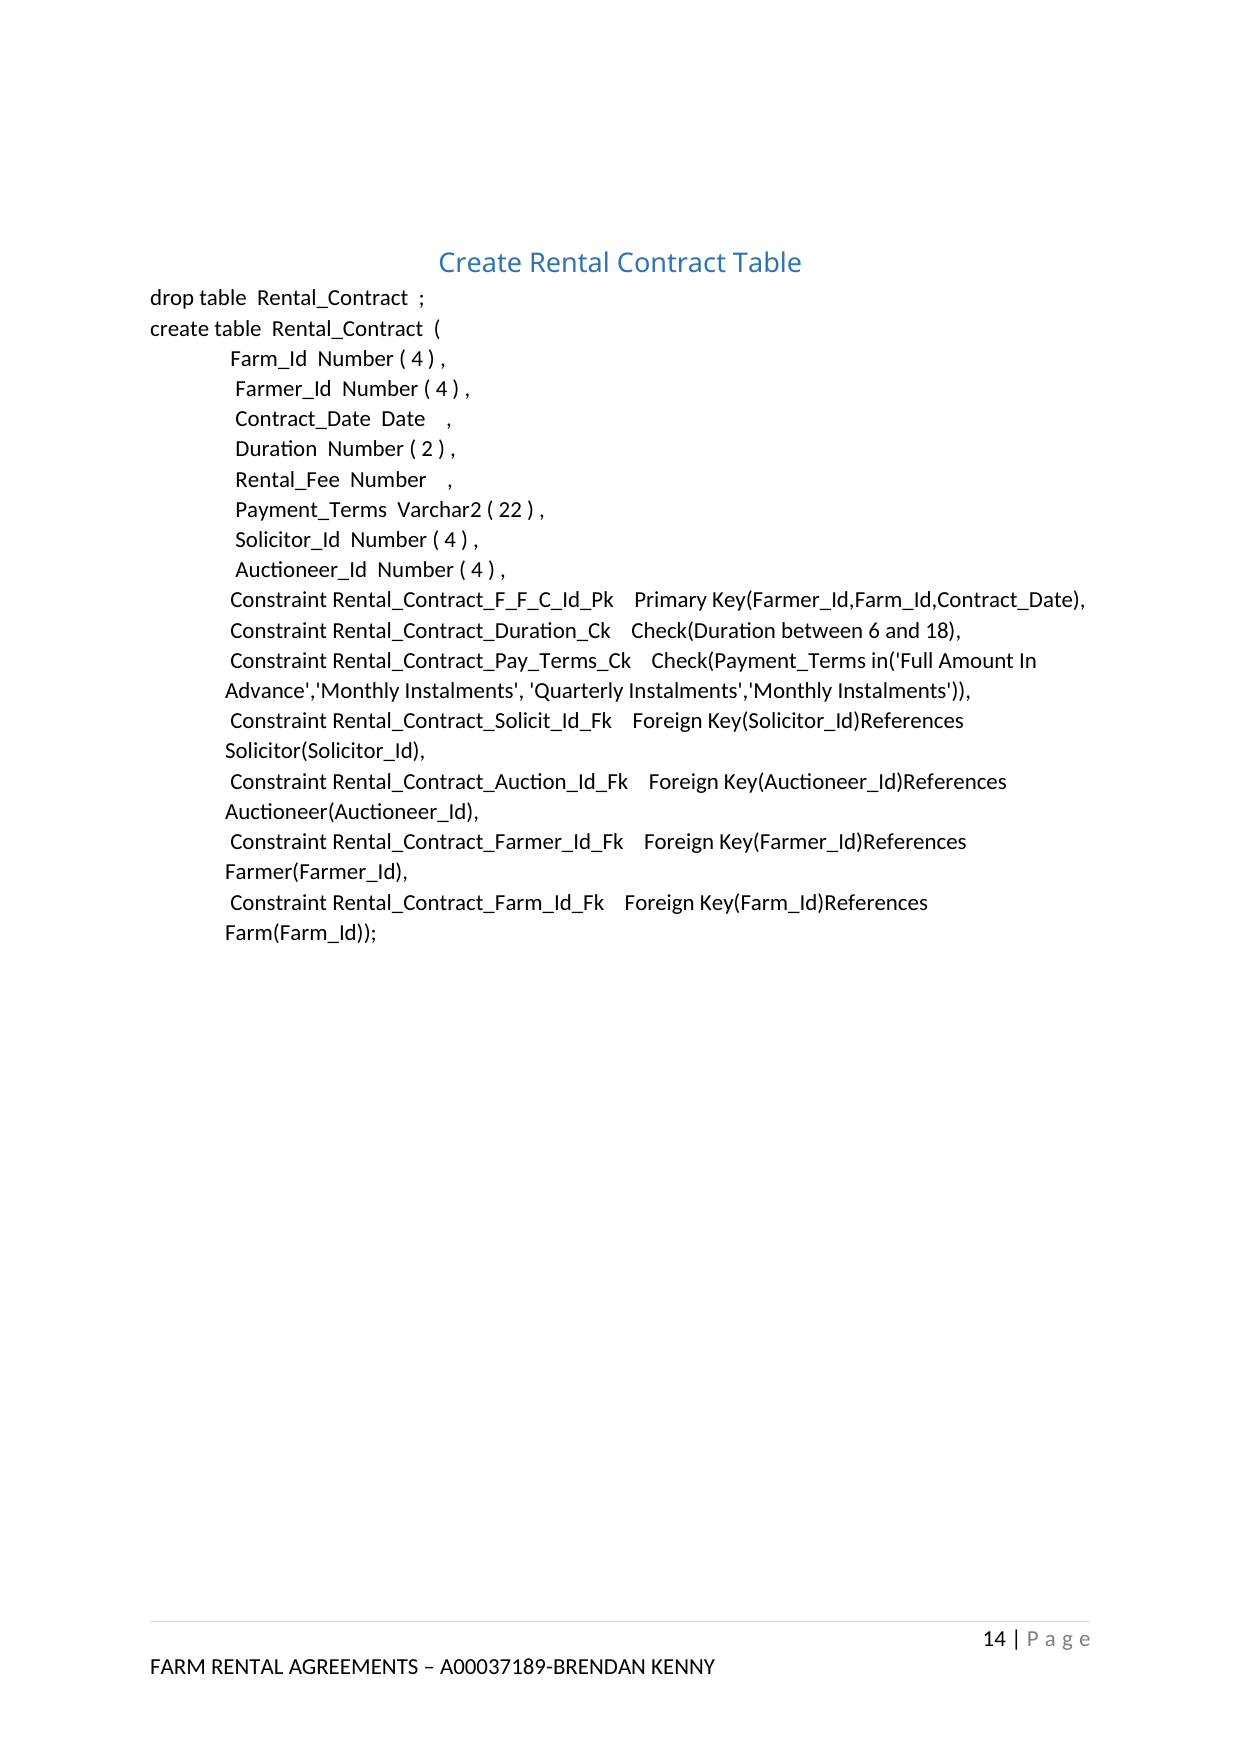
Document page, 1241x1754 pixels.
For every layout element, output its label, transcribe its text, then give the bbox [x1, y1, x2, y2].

text Constraint Rental_Contract_Solicit_Id_Fk Foreign Key(Solicitor_Id)References Solicitor(Solicitor_Id), [225, 706, 1090, 765]
text Constraint Rental_Contract_Farmer_Id_Fk Foreign Key(Farmer_Id)References Farmer(Farmer_Id), [225, 827, 1090, 886]
subtitle Create Rental Contract Table [150, 244, 1090, 281]
text Rental_Fee Number , [225, 465, 1090, 493]
text Constraint Rental_Contract_Duration_Ck Check(Duration between 6 and 18), [225, 616, 1090, 644]
text Solicitor_Id Number ( 4 ) , [225, 525, 1090, 553]
text Constraint Rental_Contract_Auction_Id_Fk Foreign Key(Auctioneer_Id)References Auctioneer(Auctioneer_Id), [225, 767, 1090, 825]
text Duration Number ( 2 ) , [225, 434, 1090, 463]
text Contract_Date Date , [225, 404, 1090, 432]
text drop table Rental_Contract ; [150, 283, 1090, 312]
text create table Rental_Contract ( [150, 314, 1090, 342]
text Payment_Terms Varchar2 ( 22 ) , [225, 495, 1090, 523]
text Farm_Id Number ( 4 ) , [225, 344, 1090, 372]
text Constraint Rental_Contract_F_F_C_Id_Pk Primary Key(Farmer_Id,Farm_Id,Contract_Date), [225, 586, 1090, 614]
text Auctioneer_Id Number ( 4 ) , [225, 555, 1090, 583]
text Constraint Rental_Contract_Farm_Id_Fk Foreign Key(Farm_Id)References Farm(Farm_Id)); [225, 888, 1090, 946]
text Farmer_Id Number ( 4 ) , [225, 374, 1090, 402]
text Constraint Rental_Contract_Pay_Terms_Ck Check(Payment_Terms in('Full Amount In Advance','Monthly Instalments', 'Quarterly Instalments','Monthly Instalments')), [225, 646, 1090, 704]
